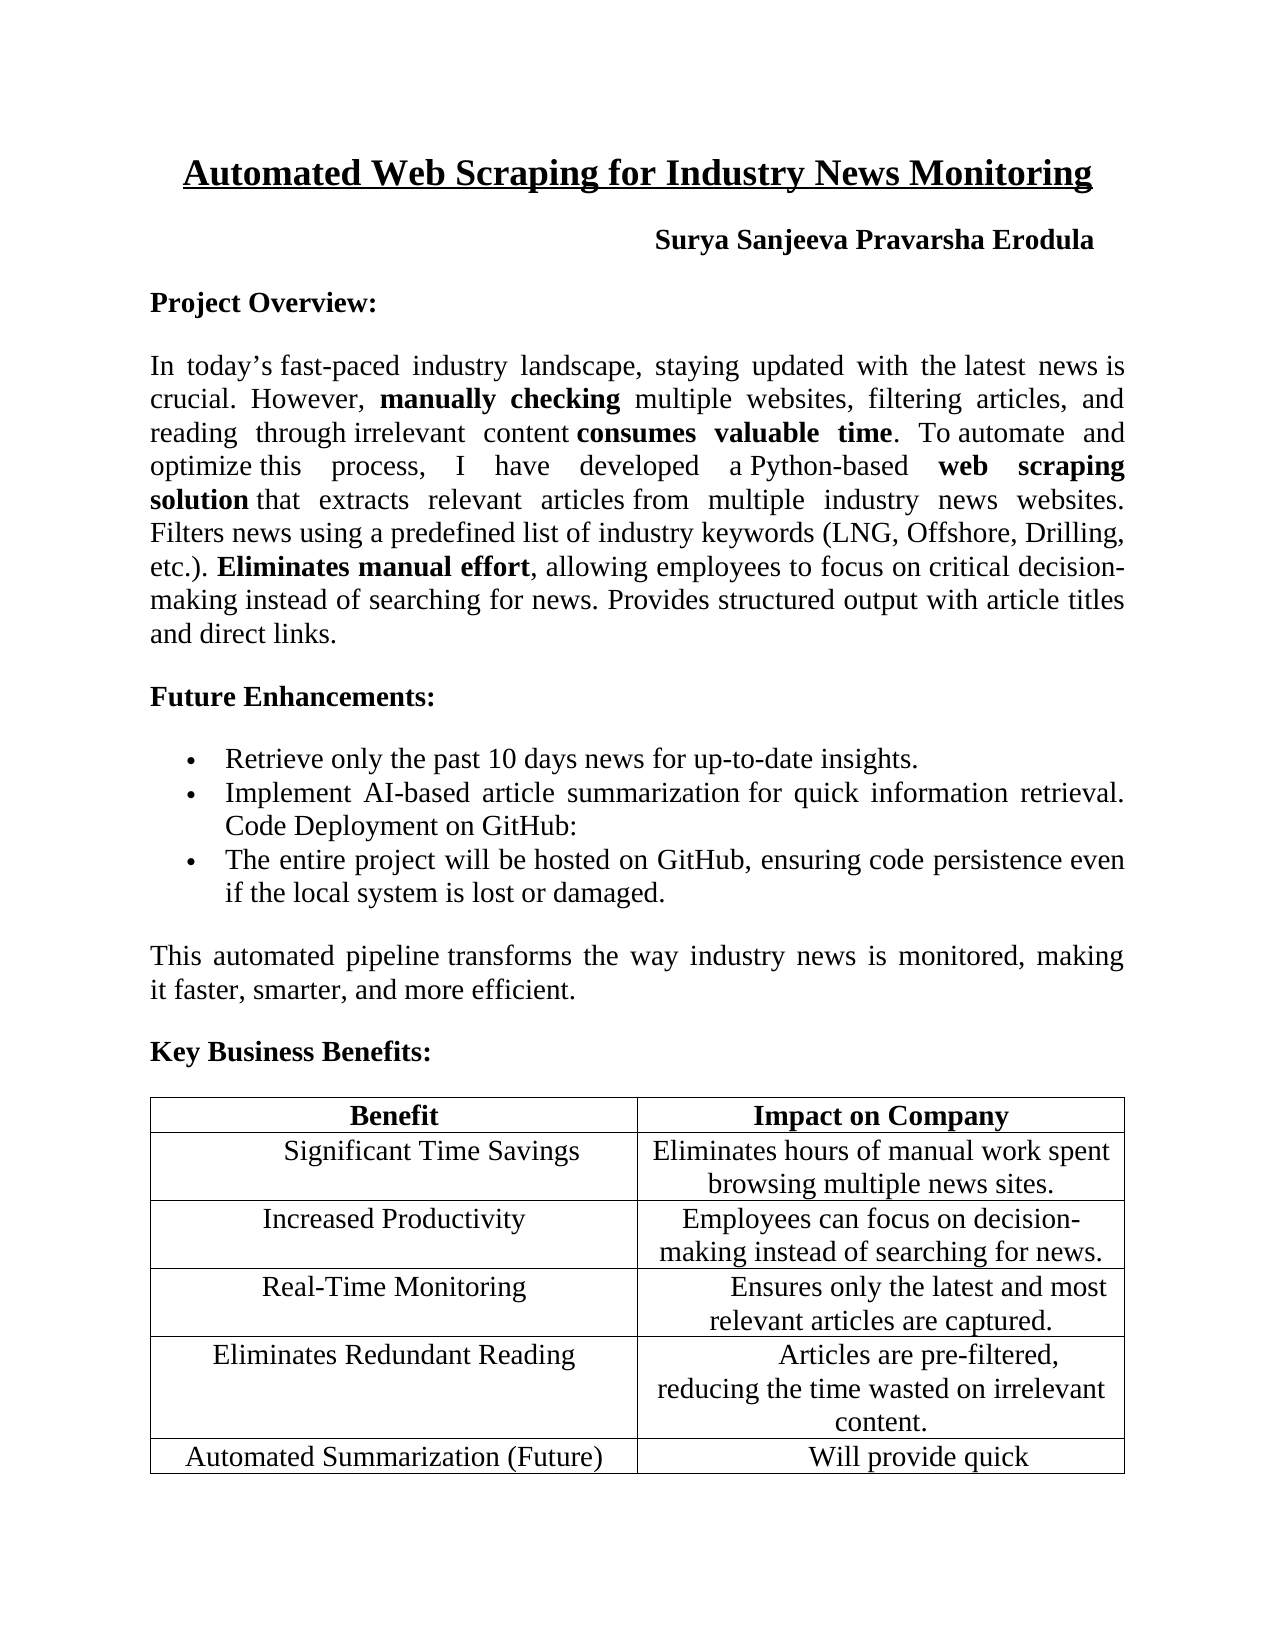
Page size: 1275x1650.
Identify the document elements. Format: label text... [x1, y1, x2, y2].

table_header Benefit [151, 1098, 637, 1132]
text Future Enhancements: [150, 679, 1125, 712]
table_cell Employees can focus on decision-making instead of searching for news. [638, 1201, 1124, 1268]
table_header Impact on Company [638, 1098, 1124, 1132]
table_cell Articles are pre-filtered, reducing the time wasted on irrelevant content. [638, 1337, 1124, 1438]
list Implement AI-based article summarization for quick information retrieval. Code Deployment on GitHub: [187, 775, 1125, 842]
table_cell Increased Productivity [151, 1201, 637, 1268]
text Surya Sanjeeva Pravarsha Erodula [150, 222, 1125, 256]
list Retrieve only the past 10 days news for up-to-date insights. [187, 741, 1125, 775]
text Key Business Benefits: [150, 1034, 1125, 1068]
text In today’s fast-paced industry landscape, staying updated with the latest news is crucial. However, manually checking multiple websites, filtering articles, and reading through irrelevant content consumes valuable time. To automate and optimize this process, I have developed a Python-based web scraping solution that extracts relevant articles from multiple industry news websites. Filters news using a predefined list of industry keywords (LNG, Offshore, Drilling, etc.). Eliminates manual effort, allowing employees to focus on critical decision-making instead of searching for news. Provides structured output with article titles and direct links. [150, 348, 1125, 649]
table_cell Ensures only the latest and most relevant articles are captured. [638, 1269, 1124, 1336]
table_cell Eliminates hours of manual work spent browsing multiple news sites. [638, 1133, 1124, 1200]
text This automated pipeline transforms the way industry news is monitored, making it faster, smarter, and more efficient. [150, 938, 1125, 1005]
list The entire project will be hosted on GitHub, ensuring code persistence even if the local system is lost or damaged. [187, 842, 1125, 909]
table_cell Real-Time Monitoring [151, 1269, 637, 1336]
text Project Overview: [150, 285, 1125, 318]
table_cell Eliminates Redundant Reading [151, 1337, 637, 1438]
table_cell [151, 1439, 637, 1472]
table_cell Significant Time Savings [151, 1133, 637, 1200]
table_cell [638, 1439, 1124, 1472]
text Automated Web Scraping for Industry News Monitoring [150, 150, 1125, 193]
